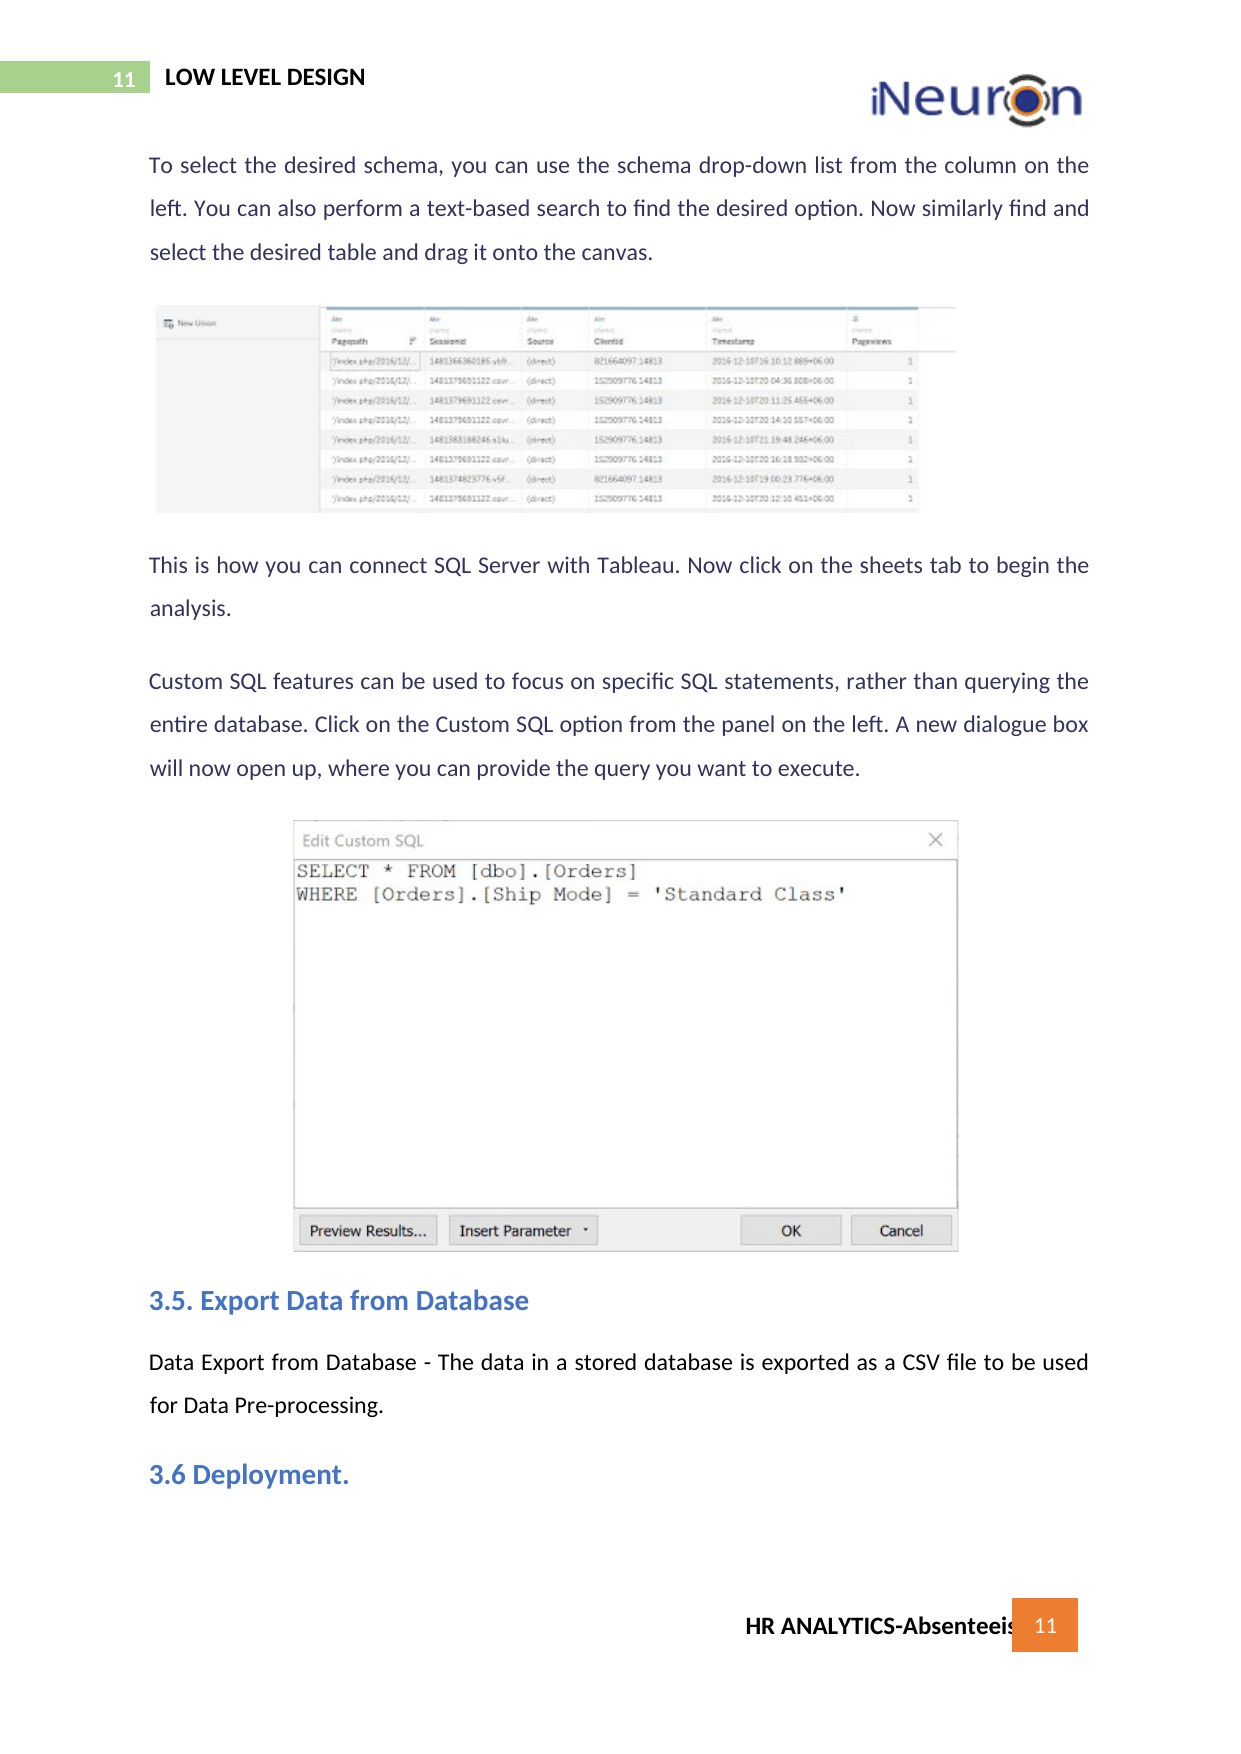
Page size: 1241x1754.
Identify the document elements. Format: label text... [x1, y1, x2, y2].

text Data Export from Database - The data in a stored database is exported as a CSV file to be used for Data Pre-processing. [148, 1347, 1092, 1420]
subtitle 3.5. Export Data from Database [148, 1282, 1095, 1317]
text Custom SQL features can be used to focus on specific SQL statements, rather than querying the entire database. Click on the Custom SQL option from the panel on the left. A new dialogue box will now open up, where you can provide the query you want to execute. [148, 666, 1091, 782]
text This is how you can connect SQL Server with Tableau. Now click on the sheets tab to begin the analysis. [148, 550, 1091, 622]
picture [293, 820, 959, 1252]
picture [870, 73, 1085, 129]
text To select the desired schema, you can use the schema drop-down list from the column on the left. You can also perform a text-based search to find the desired option. Now similarly find and select the desired table and drag it onto the canvas. [148, 150, 1091, 266]
picture [155, 305, 956, 513]
text 3.6 Deployment. [148, 1456, 1095, 1492]
